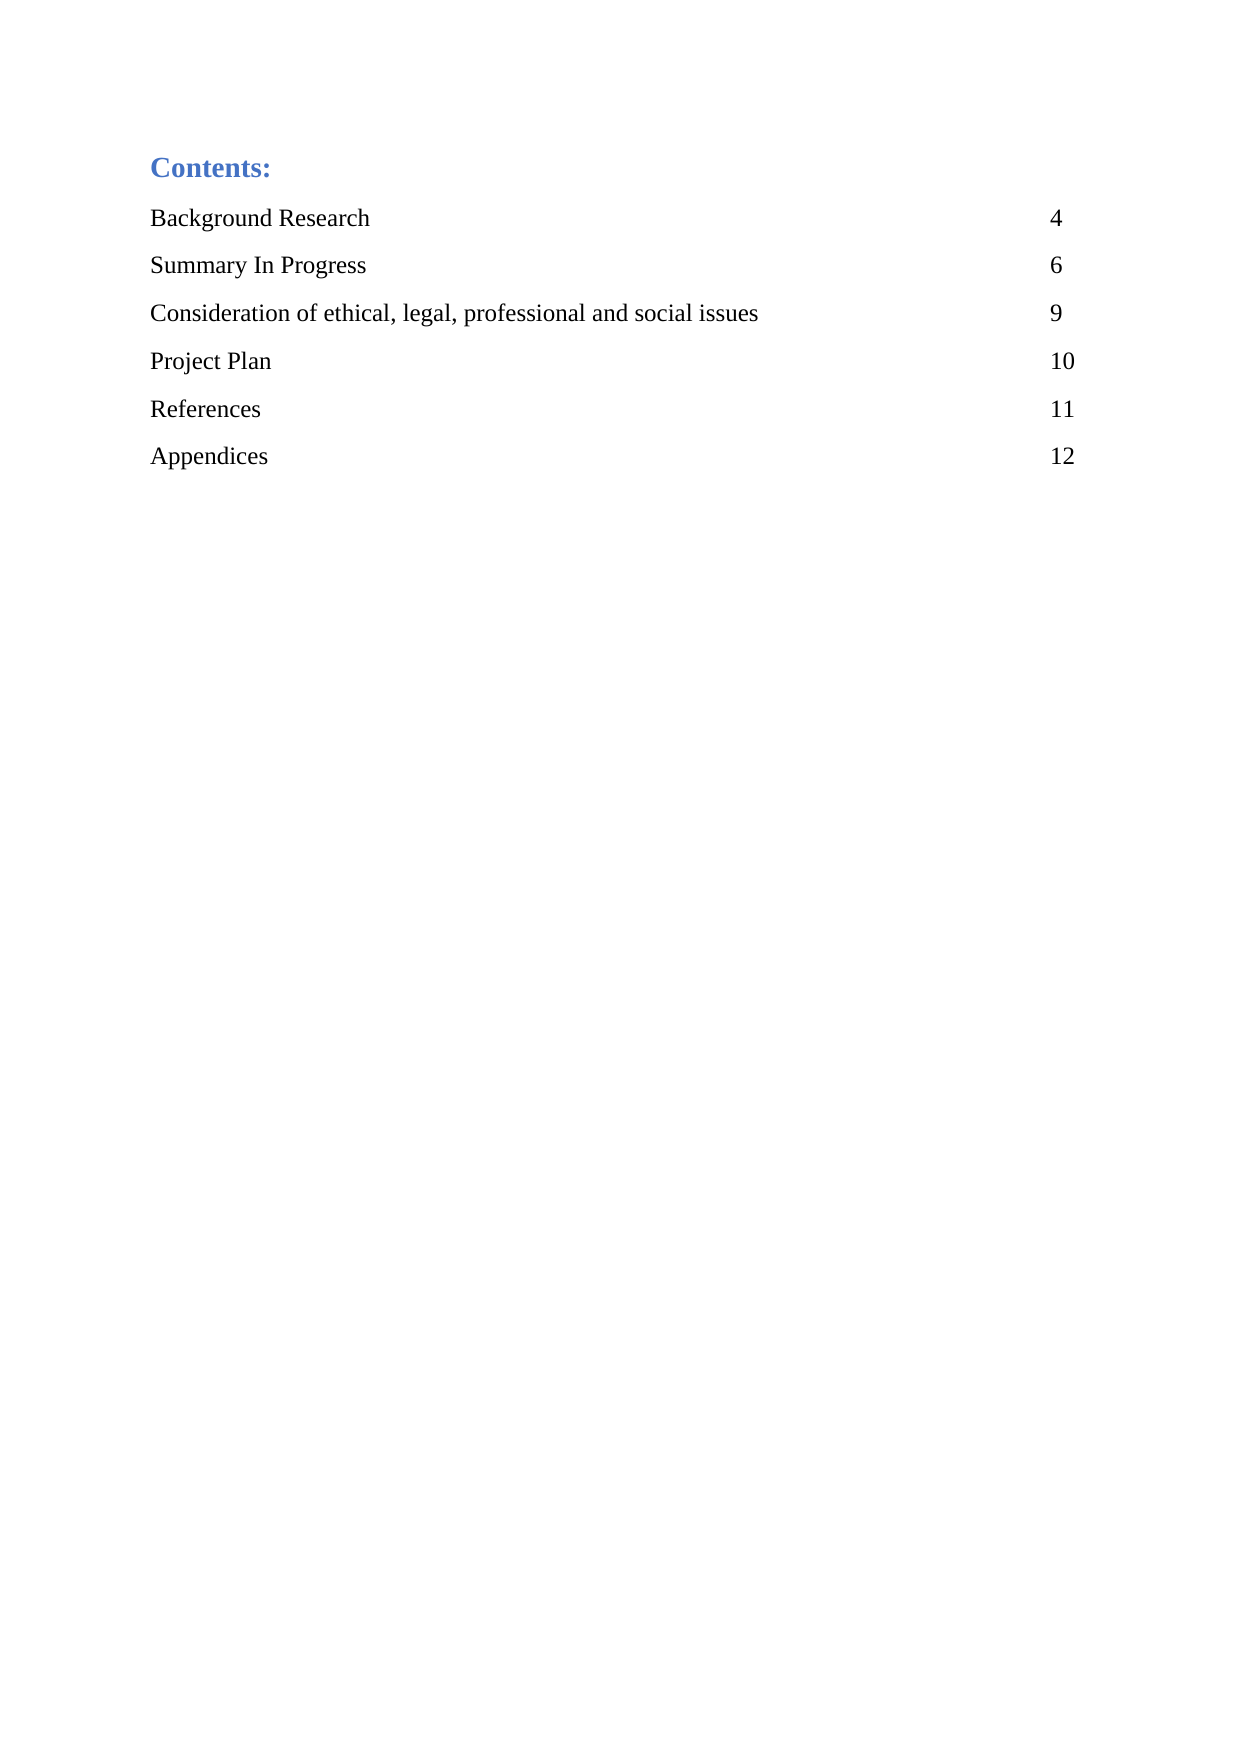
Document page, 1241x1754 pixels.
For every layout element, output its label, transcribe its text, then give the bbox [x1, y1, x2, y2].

text Summary In Progress 6 [150, 251, 1090, 279]
text References 11 [150, 394, 1090, 422]
text Consideration of ethical, legal, professional and social issues 9 [150, 298, 1090, 327]
text Background Research 4 [150, 203, 1090, 232]
text Appendices 12 [150, 441, 1090, 470]
text Project Plan 10 [150, 346, 1090, 375]
text Contents: [150, 150, 1090, 183]
